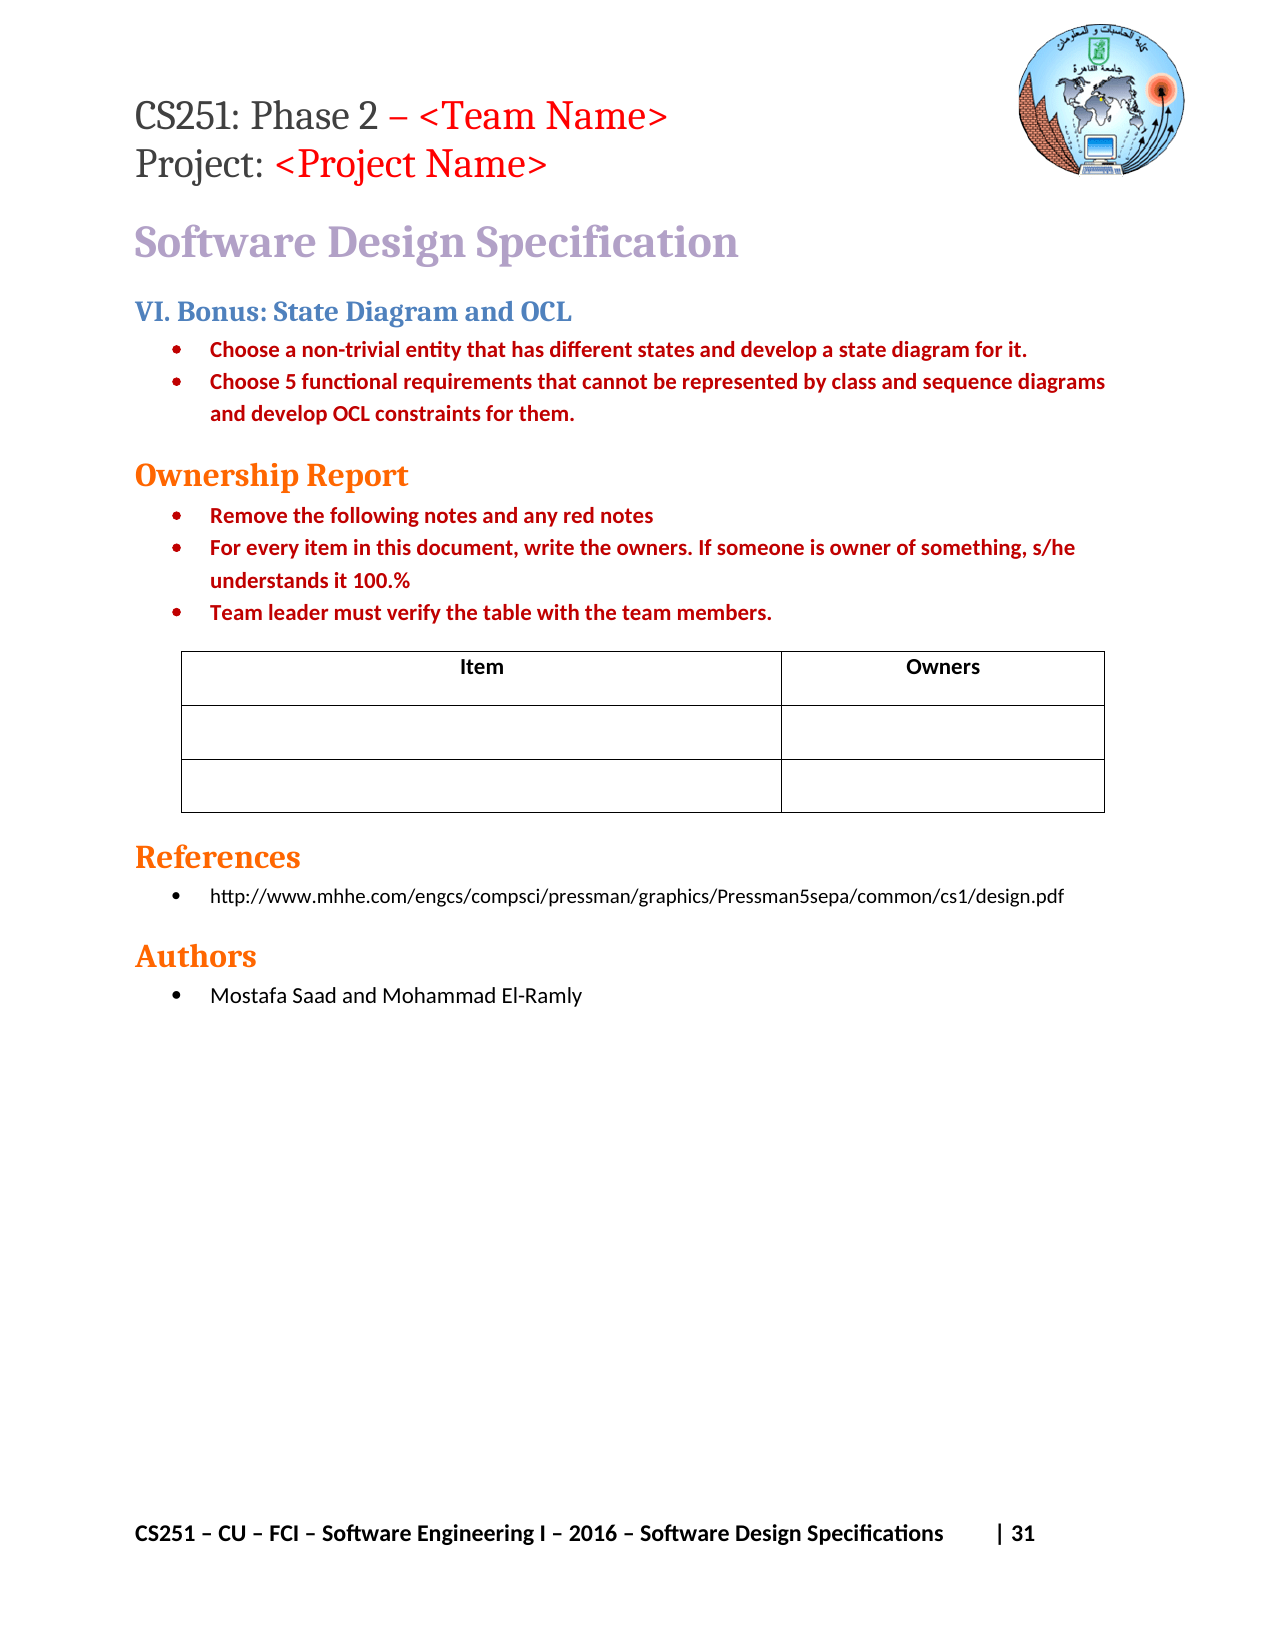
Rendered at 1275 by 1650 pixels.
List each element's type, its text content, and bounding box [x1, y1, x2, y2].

table_cell [782, 706, 1104, 758]
table_header Owners [782, 652, 1104, 705]
subtitle References [135, 838, 1140, 877]
table_cell [182, 706, 781, 758]
list Choose 5 functional requirements that cannot be represented by class and sequence diagrams and develop OCL constraints for them. [172, 367, 1140, 428]
list Choose a non-trivial entity that has different states and develop a state diagram for it. [172, 335, 1140, 363]
list http://www.mhhe.com/engcs/compsci/pressman/graphics/Pressman5sepa/common/cs1/design.pdf [172, 883, 1140, 908]
list Remove the following notes and any red notes [172, 501, 1140, 529]
list For every item in this document, write the owners. If someone is owner of something, s/he understands it 100.% [172, 533, 1140, 594]
subtitle Authors [135, 937, 1140, 975]
list Mostafa Saad and Mohammad El-Ramly [172, 982, 1140, 1009]
table_cell [782, 760, 1104, 812]
list Team leader must verify the table with the team members. [172, 598, 1140, 626]
subtitle Ownership Report [135, 457, 1140, 495]
picture [1018, 24, 1186, 180]
subtitle VI. Bonus: State Diagram and OCL [135, 295, 1140, 329]
table_header Item [182, 652, 781, 705]
table_cell [182, 760, 781, 812]
